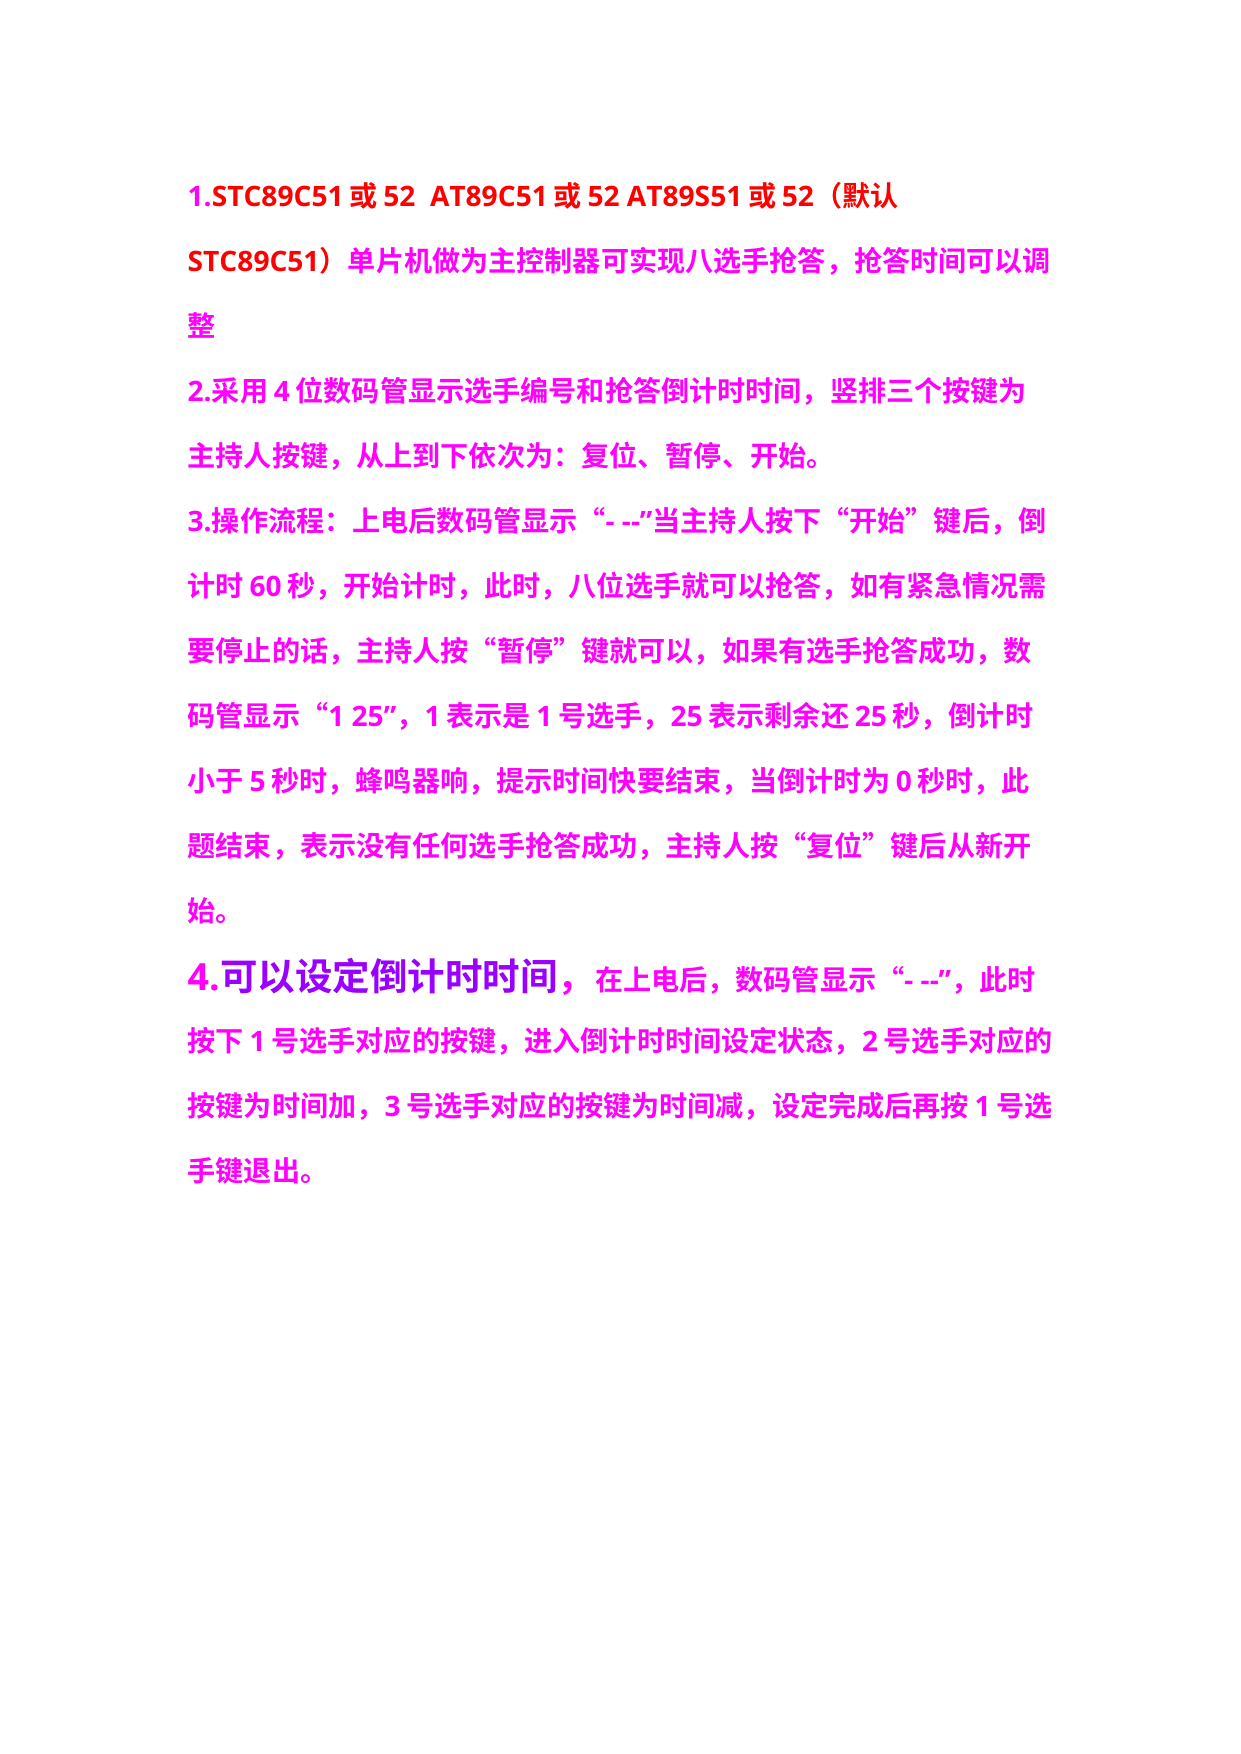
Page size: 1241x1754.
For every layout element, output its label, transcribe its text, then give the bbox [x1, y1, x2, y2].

text 2.采用4位数码管显示选手编号和抢答倒计时时间，竖排三个按键为主持人按键，从上到下依次为：复位、暂停、开始。 [187, 357, 1053, 487]
text 4.可以设定倒计时时间，在上电后，数码管显示“- --”，此时按下1号选手对应的按键，进入倒计时时间设定状态，2号选手对应的按键为时间加，3号选手对应的按键为时间减，设定完成后再按1号选手键退出。 [187, 942, 1053, 1202]
text 3.操作流程：上电后数码管显示“- --”当主持人按下“开始”键后，倒计时60秒，开始计时，此时，八位选手就可以抢答，如有紧急情况需要停止的话，主持人按“暂停”键就可以，如果有选手抢答成功，数码管显示“1 25”，1表示是1号选手，25表示剩余还25秒，倒计时小于5秒时，蜂鸣器响，提示时间快要结束，当倒计时为0秒时，此题结束，表示没有任何选手抢答成功，主持人按“复位”键后从新开始。 [187, 487, 1053, 942]
text 1.STC89C51或52 AT89C51或52 AT89S51或52（默认STC89C51）单片机做为主控制器可实现八选手抢答，抢答时间可以调整 [187, 162, 1053, 357]
